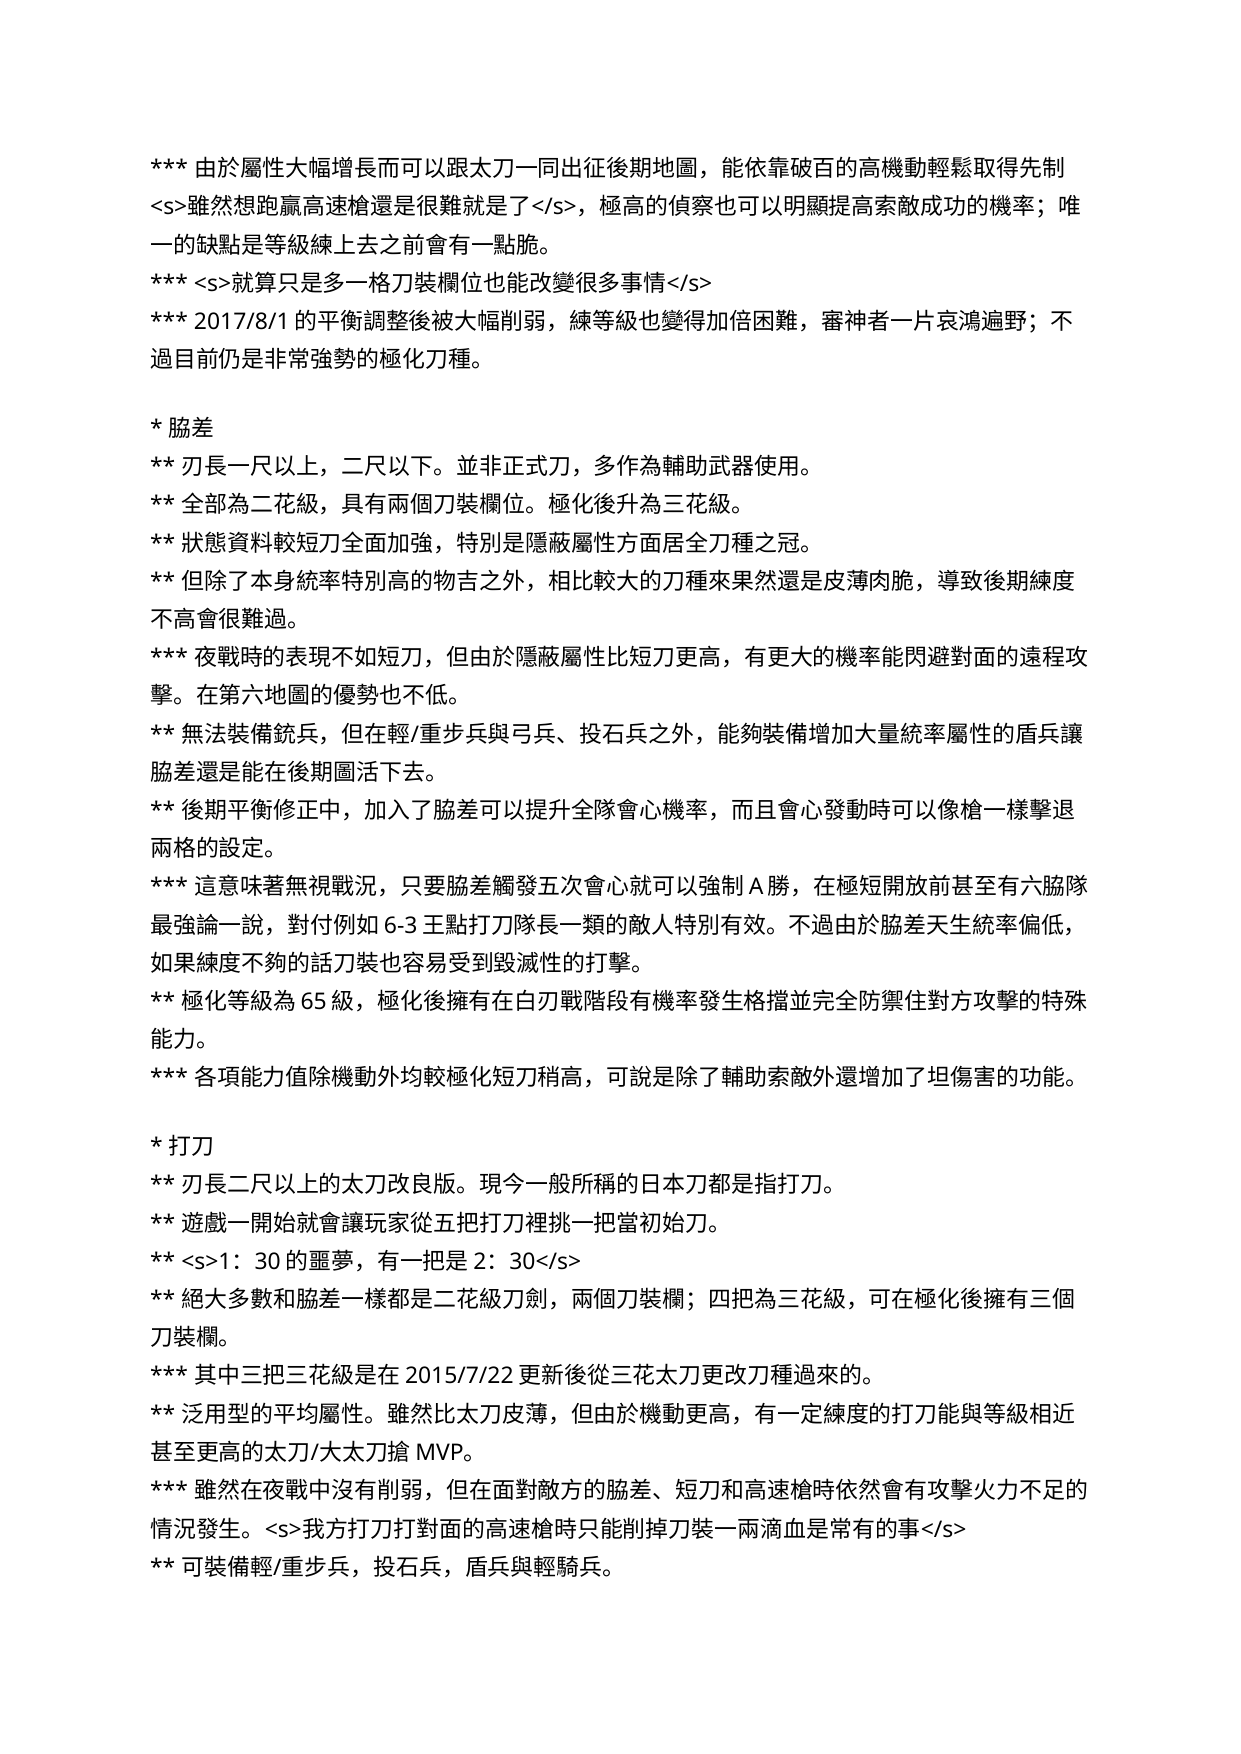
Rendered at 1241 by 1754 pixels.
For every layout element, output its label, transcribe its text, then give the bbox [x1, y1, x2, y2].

text ** <s>1：30的噩夢，有一把是2：30</s> [150, 1243, 1090, 1276]
text *** 雖然在夜戰中沒有削弱，但在面對敵方的脇差、短刀和高速槍時依然會有攻擊火力不足的情況發生。<s>我方打刀打對面的高速槍時只能削掉刀裝一兩滴血是常有的事</s> [150, 1472, 1090, 1544]
text *** 其中三把三花級是在2015/7/22更新後從三花太刀更改刀種過來的。 [150, 1357, 1090, 1391]
text ** 泛用型的平均屬性。雖然比太刀皮薄，但由於機動更高，有一定練度的打刀能與等級相近甚至更高的太刀/大太刀搶MVP。 [150, 1396, 1090, 1467]
text * 打刀 [150, 1128, 1090, 1161]
text ** 刃長一尺以上，二尺以下。並非正式刀，多作為輔助武器使用。 [150, 448, 1090, 481]
text ** 可裝備輕/重步兵，投石兵，盾兵與輕騎兵。 [150, 1549, 1090, 1582]
text * 脇差 [150, 409, 1090, 443]
text ** 狀態資料較短刀全面加強，特別是隱蔽屬性方面居全刀種之冠。 [150, 524, 1090, 558]
text ** 但除了本身統率特別高的物吉之外，相比較大的刀種來果然還是皮薄肉脆，導致後期練度不高會很難過。 [150, 563, 1090, 634]
text *** <s>就算只是多一格刀裝欄位也能改變很多事情</s> [150, 264, 1090, 298]
text *** 夜戰時的表現不如短刀，但由於隱蔽屬性比短刀更高，有更大的機率能閃避對面的遠程攻擊。在第六地圖的優勢也不低。 [150, 639, 1090, 711]
text ** 全部為二花級，具有兩個刀裝欄位。極化後升為三花級。 [150, 486, 1090, 519]
text *** 由於屬性大幅增長而可以跟太刀一同出征後期地圖，能依靠破百的高機動輕鬆取得先制<s>雖然想跑贏高速槍還是很難就是了</s>，極高的偵察也可以明顯提高索敵成功的機率；唯一的缺點是等級練上去之前會有一點脆。 [150, 150, 1090, 260]
text ** 無法裝備銃兵，但在輕/重步兵與弓兵、投石兵之外，能夠裝備增加大量統率屬性的盾兵讓脇差還是能在後期圖活下去。 [150, 716, 1090, 787]
text ** 絕大多數和脇差一樣都是二花級刀劍，兩個刀裝欄；四把為三花級，可在極化後擁有三個刀裝欄。 [150, 1281, 1090, 1352]
text ** 刃長二尺以上的太刀改良版。現今一般所稱的日本刀都是指打刀。 [150, 1166, 1090, 1199]
text ** 極化等級為65級，極化後擁有在白刃戰階段有機率發生格擋並完全防禦住對方攻擊的特殊能力。 [150, 983, 1090, 1054]
text *** 各項能力值除機動外均較極化短刀稍高，可說是除了輔助索敵外還增加了坦傷害的功能。 [150, 1059, 1090, 1092]
text *** 2017/8/1的平衡調整後被大幅削弱，練等級也變得加倍困難，審神者一片哀鴻遍野；不過目前仍是非常強勢的極化刀種。 [150, 303, 1090, 374]
text ** 後期平衡修正中，加入了脇差可以提升全隊會心機率，而且會心發動時可以像槍一樣擊退兩格的設定。 [150, 792, 1090, 863]
text ** 遊戲一開始就會讓玩家從五把打刀裡挑一把當初始刀。 [150, 1204, 1090, 1238]
text *** 這意味著無視戰況，只要脇差觸發五次會心就可以強制A勝，在極短開放前甚至有六脇隊最強論一說，對付例如6-3王點打刀隊長一類的敵人特別有效。不過由於脇差天生統率偏低，如果練度不夠的話刀裝也容易受到毀滅性的打擊。 [150, 868, 1090, 978]
